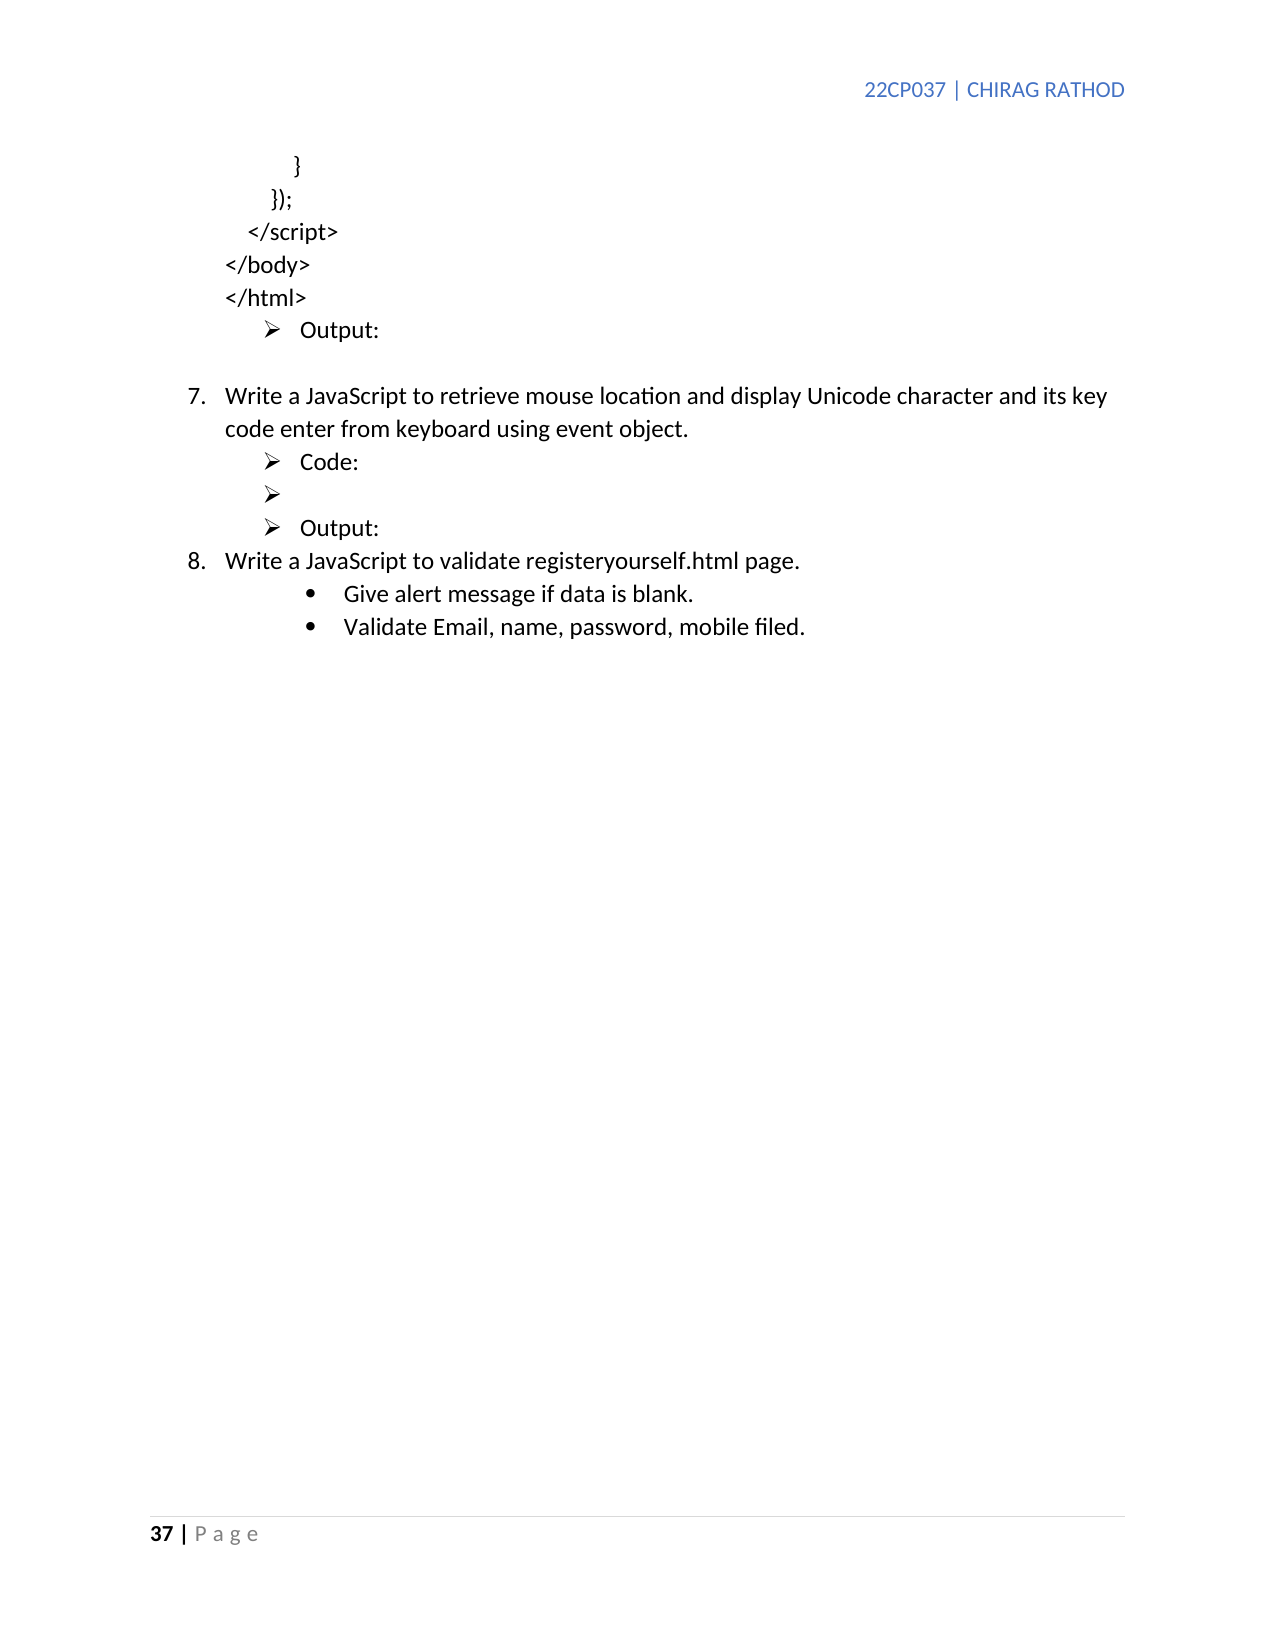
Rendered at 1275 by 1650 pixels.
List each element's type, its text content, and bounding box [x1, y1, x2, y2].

list </html> [225, 282, 1125, 312]
list Output: [262, 314, 1125, 345]
list }); [225, 183, 1125, 213]
list Write a JavaScript to validate registeryourself.html page. [187, 545, 1125, 576]
list Code: [262, 446, 1125, 477]
list </script> [225, 216, 1125, 246]
list Write a JavaScript to retrieve mouse location and display Unicode character and its key code enter from keyboard using event object. [187, 380, 1125, 444]
list Output: [262, 512, 1125, 543]
list } [225, 150, 1125, 181]
list Validate Email, name, password, mobile filed. [306, 611, 1125, 641]
list </body> [225, 249, 1125, 279]
list Give alert message if data is blank. [306, 578, 1125, 608]
